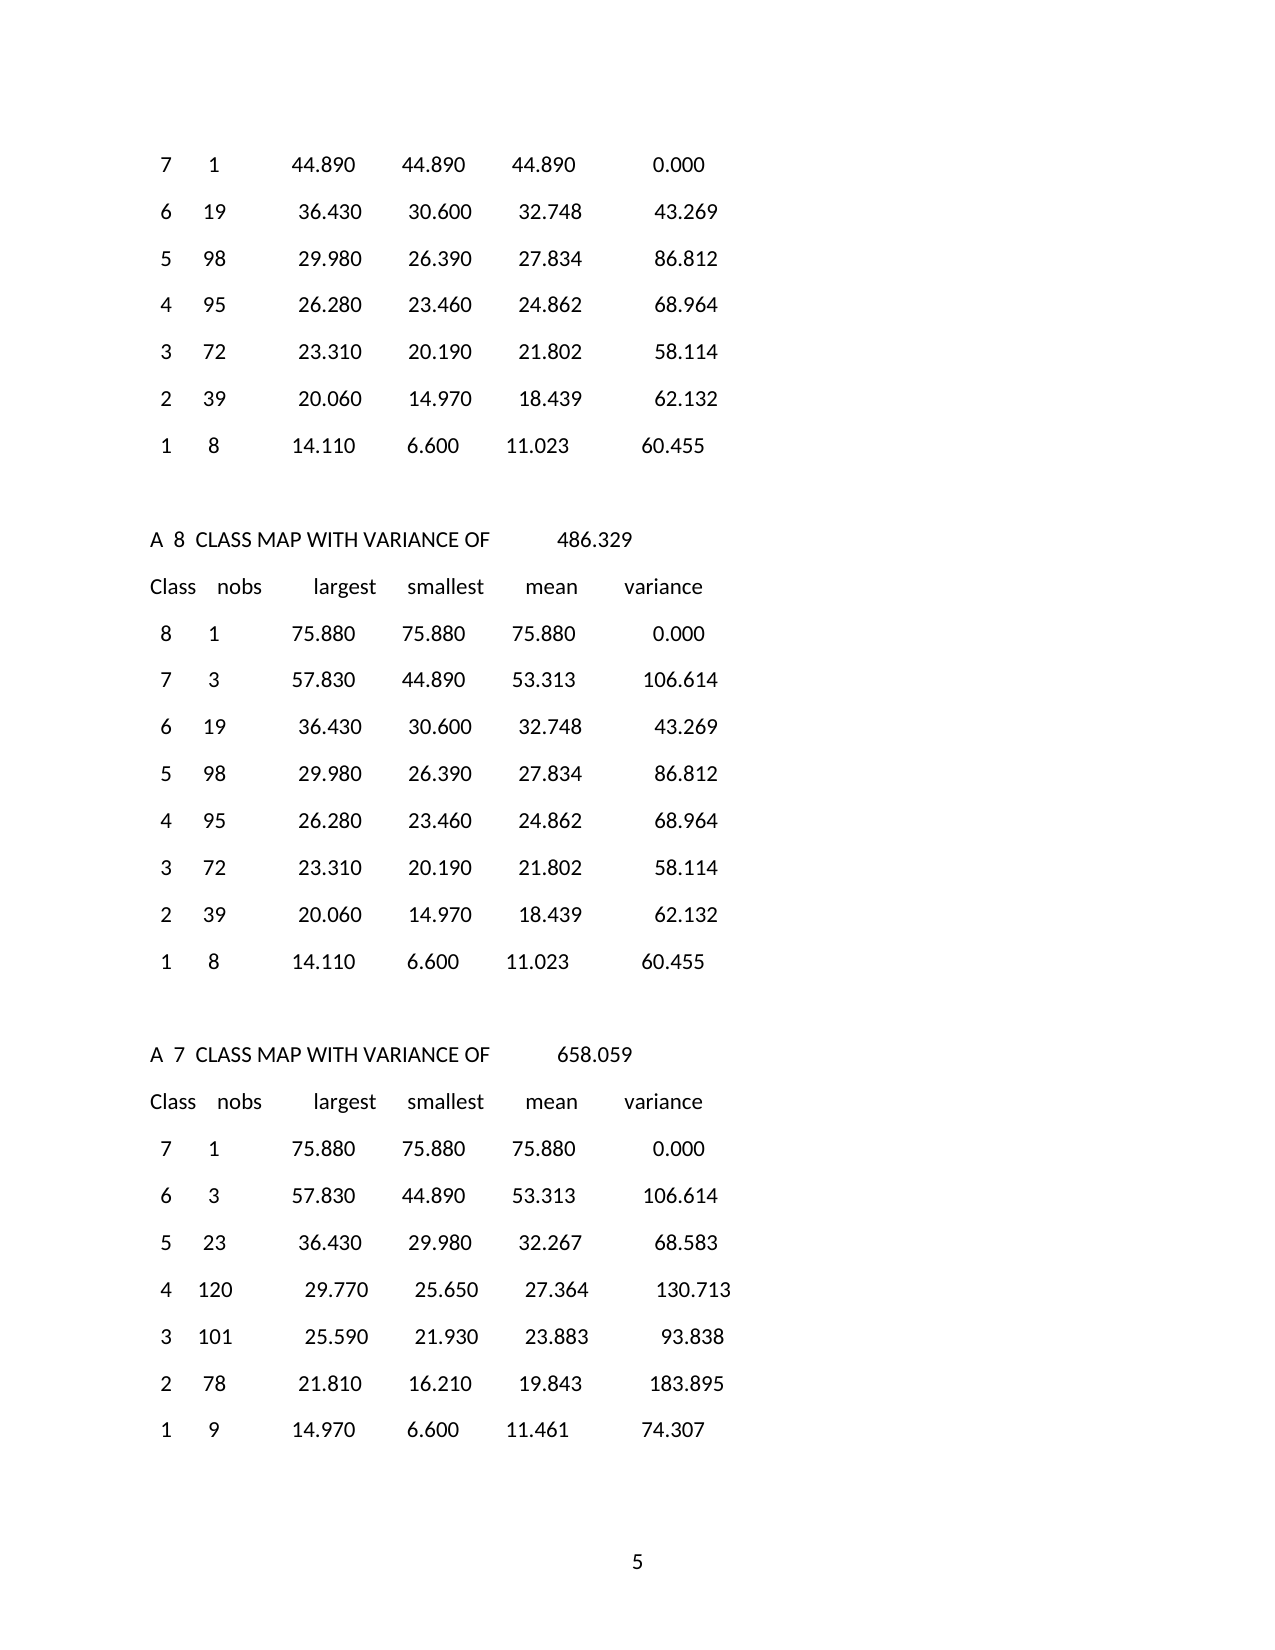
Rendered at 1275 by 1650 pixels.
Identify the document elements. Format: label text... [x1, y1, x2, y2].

text 7 1 44.890 44.890 44.890 0.000 [150, 150, 1125, 178]
text 4 95 26.280 23.460 24.862 68.964 [150, 806, 1125, 834]
text A 7 CLASS MAP WITH VARIANCE OF 658.059 [150, 1041, 1125, 1069]
text 8 1 75.880 75.880 75.880 0.000 [150, 619, 1125, 647]
text 6 19 36.430 30.600 32.748 43.269 [150, 712, 1125, 741]
text 6 19 36.430 30.600 32.748 43.269 [150, 197, 1125, 225]
text 7 1 75.880 75.880 75.880 0.000 [150, 1134, 1125, 1162]
text 1 8 14.110 6.600 11.023 60.455 [150, 431, 1125, 459]
text 3 101 25.590 21.930 23.883 93.838 [150, 1322, 1125, 1350]
text 4 95 26.280 23.460 24.862 68.964 [150, 291, 1125, 319]
text 5 23 36.430 29.980 32.267 68.583 [150, 1228, 1125, 1256]
text Class nobs largest smallest mean variance [150, 1087, 1125, 1116]
text 6 3 57.830 44.890 53.313 106.614 [150, 1181, 1125, 1209]
text 2 78 21.810 16.210 19.843 183.895 [150, 1369, 1125, 1397]
text 5 98 29.980 26.390 27.834 86.812 [150, 244, 1125, 272]
text 1 8 14.110 6.600 11.023 60.455 [150, 947, 1125, 975]
text 1 9 14.970 6.600 11.461 74.307 [150, 1416, 1125, 1444]
text 3 72 23.310 20.190 21.802 58.114 [150, 853, 1125, 881]
text 3 72 23.310 20.190 21.802 58.114 [150, 337, 1125, 366]
text 2 39 20.060 14.970 18.439 62.132 [150, 900, 1125, 928]
text 2 39 20.060 14.970 18.439 62.132 [150, 384, 1125, 412]
text 4 120 29.770 25.650 27.364 130.713 [150, 1275, 1125, 1303]
text Class nobs largest smallest mean variance [150, 572, 1125, 600]
text 5 98 29.980 26.390 27.834 86.812 [150, 759, 1125, 787]
text A 8 CLASS MAP WITH VARIANCE OF 486.329 [150, 525, 1125, 553]
text 7 3 57.830 44.890 53.313 106.614 [150, 666, 1125, 694]
